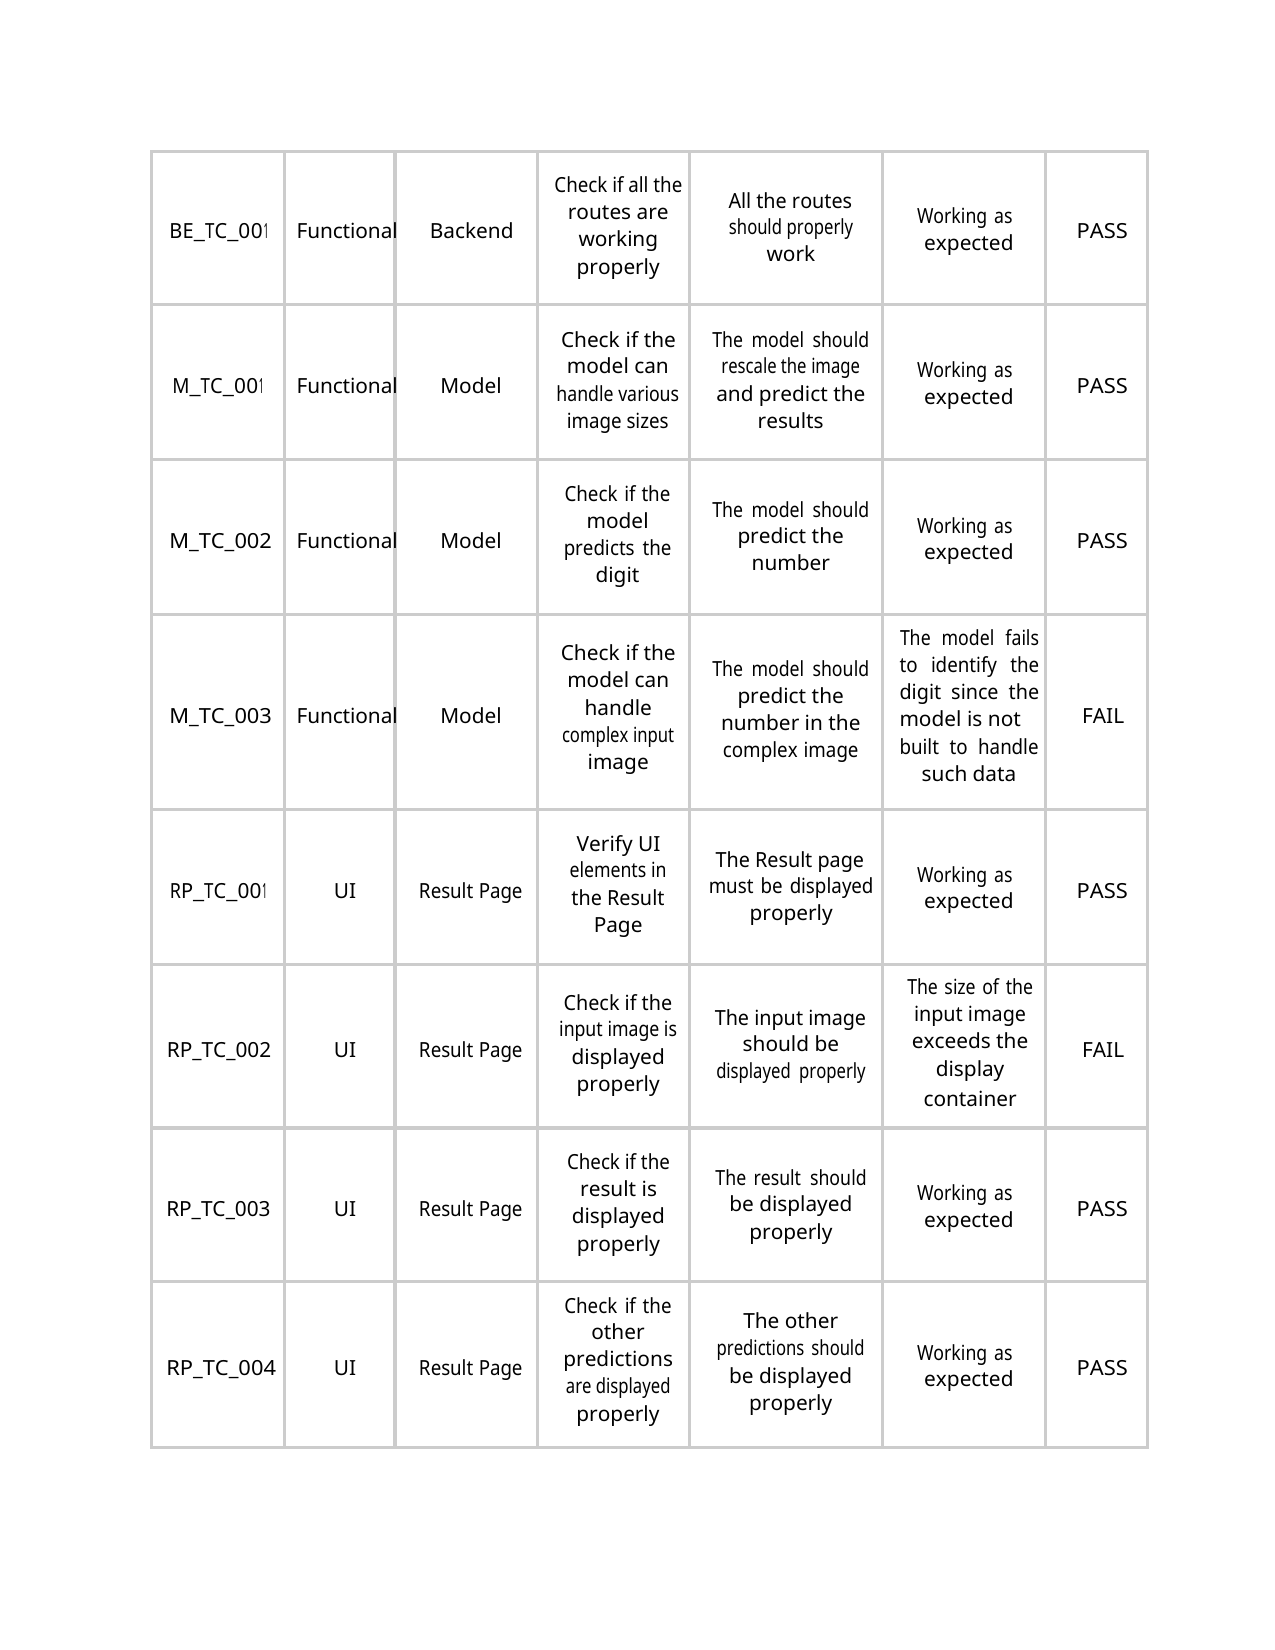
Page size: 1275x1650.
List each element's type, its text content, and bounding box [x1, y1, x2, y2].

table_header Backend [397, 153, 536, 303]
table_cell Functional [286, 616, 393, 808]
table_cell PASS [1047, 306, 1146, 458]
table_cell Working as expected [884, 306, 1044, 458]
table_cell The result should be displayed properly [691, 1130, 881, 1280]
table_cell The model should predict the number [691, 461, 881, 613]
table_cell Check if the model predicts the digit [539, 461, 688, 613]
table_cell UI [286, 1283, 393, 1446]
table_cell Working as expected [884, 1130, 1044, 1280]
table_cell Functional [286, 461, 393, 613]
table_cell PASS [1047, 461, 1146, 613]
table_cell Check if the model can handle complex input image [539, 616, 688, 808]
table_cell UI [286, 966, 393, 1126]
table_cell Result Page [397, 1283, 536, 1446]
table_header Check if all the routes are working properly [539, 153, 688, 303]
table_cell Working as expected [884, 811, 1044, 963]
table_cell Check if the result is displayed properly [539, 1130, 688, 1280]
table_cell Functional [286, 306, 393, 458]
table_cell Result Page [397, 966, 536, 1126]
table_cell UI [286, 811, 393, 963]
table_cell PASS [1047, 811, 1146, 963]
table_header All the routes should properly work [691, 153, 881, 303]
table_cell FAIL [1047, 616, 1146, 808]
table_cell RP_TC_004 [153, 1283, 283, 1446]
table_header Functional [286, 153, 393, 303]
table_cell The model fails to identify the digit since the model is not built to handle such data [884, 616, 1044, 808]
table_cell FAIL [1047, 966, 1146, 1126]
table_cell M_TC_002 [153, 461, 283, 613]
table_cell The model should predict the number in the complex image [691, 616, 881, 808]
table_cell Check if the model can handle various image sizes [539, 306, 688, 458]
table_cell Result Page [397, 811, 536, 963]
table_cell Working as expected [884, 1283, 1044, 1446]
table_header PASS [1047, 153, 1146, 303]
table_cell UI [286, 1130, 393, 1280]
table_cell RP_TC_003 [153, 1130, 283, 1280]
table_cell Working as expected [884, 461, 1044, 613]
table_cell The Result page must be displayed properly [691, 811, 881, 963]
table_cell M_TC_003 [153, 616, 283, 808]
table_header BE_TC_001 [153, 153, 283, 303]
table_cell Model [397, 461, 536, 613]
table_cell Result Page [397, 1130, 536, 1280]
table_cell PASS [1047, 1130, 1146, 1280]
table_cell The model should rescale the image and predict the results [691, 306, 881, 458]
table_cell Check if the other predictions are displayed properly [539, 1283, 688, 1446]
table_cell Verify UI elements in the Result Page [539, 811, 688, 963]
table_cell The input image should be displayed properly [691, 966, 881, 1126]
table_cell The size of the input image exceeds the display container [884, 966, 1044, 1126]
table_cell The other predictions should be displayed properly [691, 1283, 881, 1446]
table_cell Model [397, 306, 536, 458]
table_cell PASS [1047, 1283, 1146, 1446]
table_header Working as expected [884, 153, 1044, 303]
table_cell M_TC_001 [153, 306, 283, 458]
table_cell RP_TC_002 [153, 966, 283, 1126]
table_cell Model [397, 616, 536, 808]
table_cell RP_TC_001 [153, 811, 283, 963]
table_cell Check if the input image is displayed properly [539, 966, 688, 1126]
